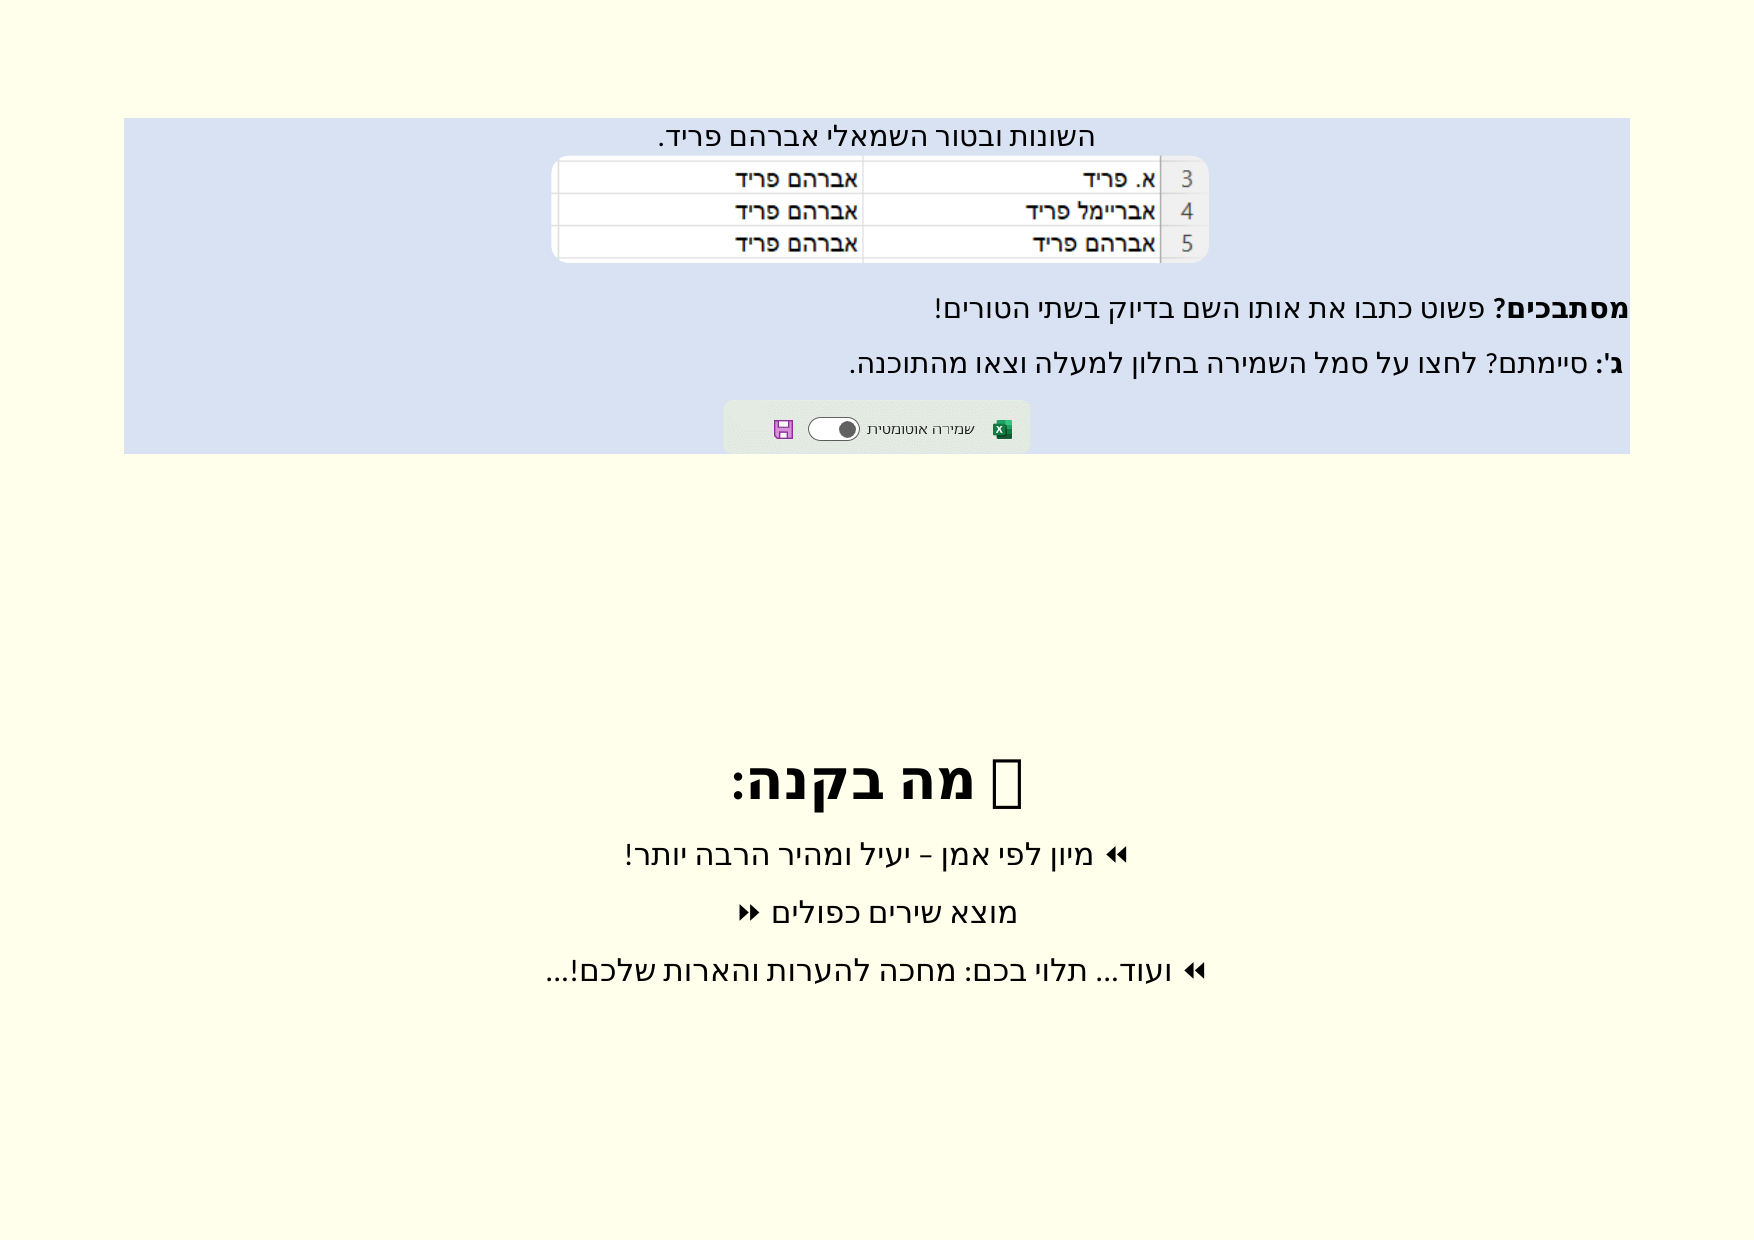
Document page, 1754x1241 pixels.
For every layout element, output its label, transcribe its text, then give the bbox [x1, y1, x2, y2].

text ⏪ ועוד... תלוי בכם: מחכה להערות והארות שלכם!... [124, 951, 1630, 989]
picture [551, 155, 1209, 263]
picture [723, 400, 1031, 454]
text ג': סיימתם? לחצו על סמל השמירה בחלון למעלה וצאו מהתוכנה. [124, 345, 1630, 381]
text מה בקנה: [124, 745, 1630, 813]
text מוצא שירים כפולים ⏩ [124, 893, 1630, 931]
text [124, 118, 1630, 270]
text מסתבכים? פשוט כתבו את אותו השם בדיוק בשתי הטורים! [124, 290, 1630, 326]
text ⏪ מיון לפי אמן – יעיל ומהיר הרבה יותר! [124, 836, 1630, 874]
